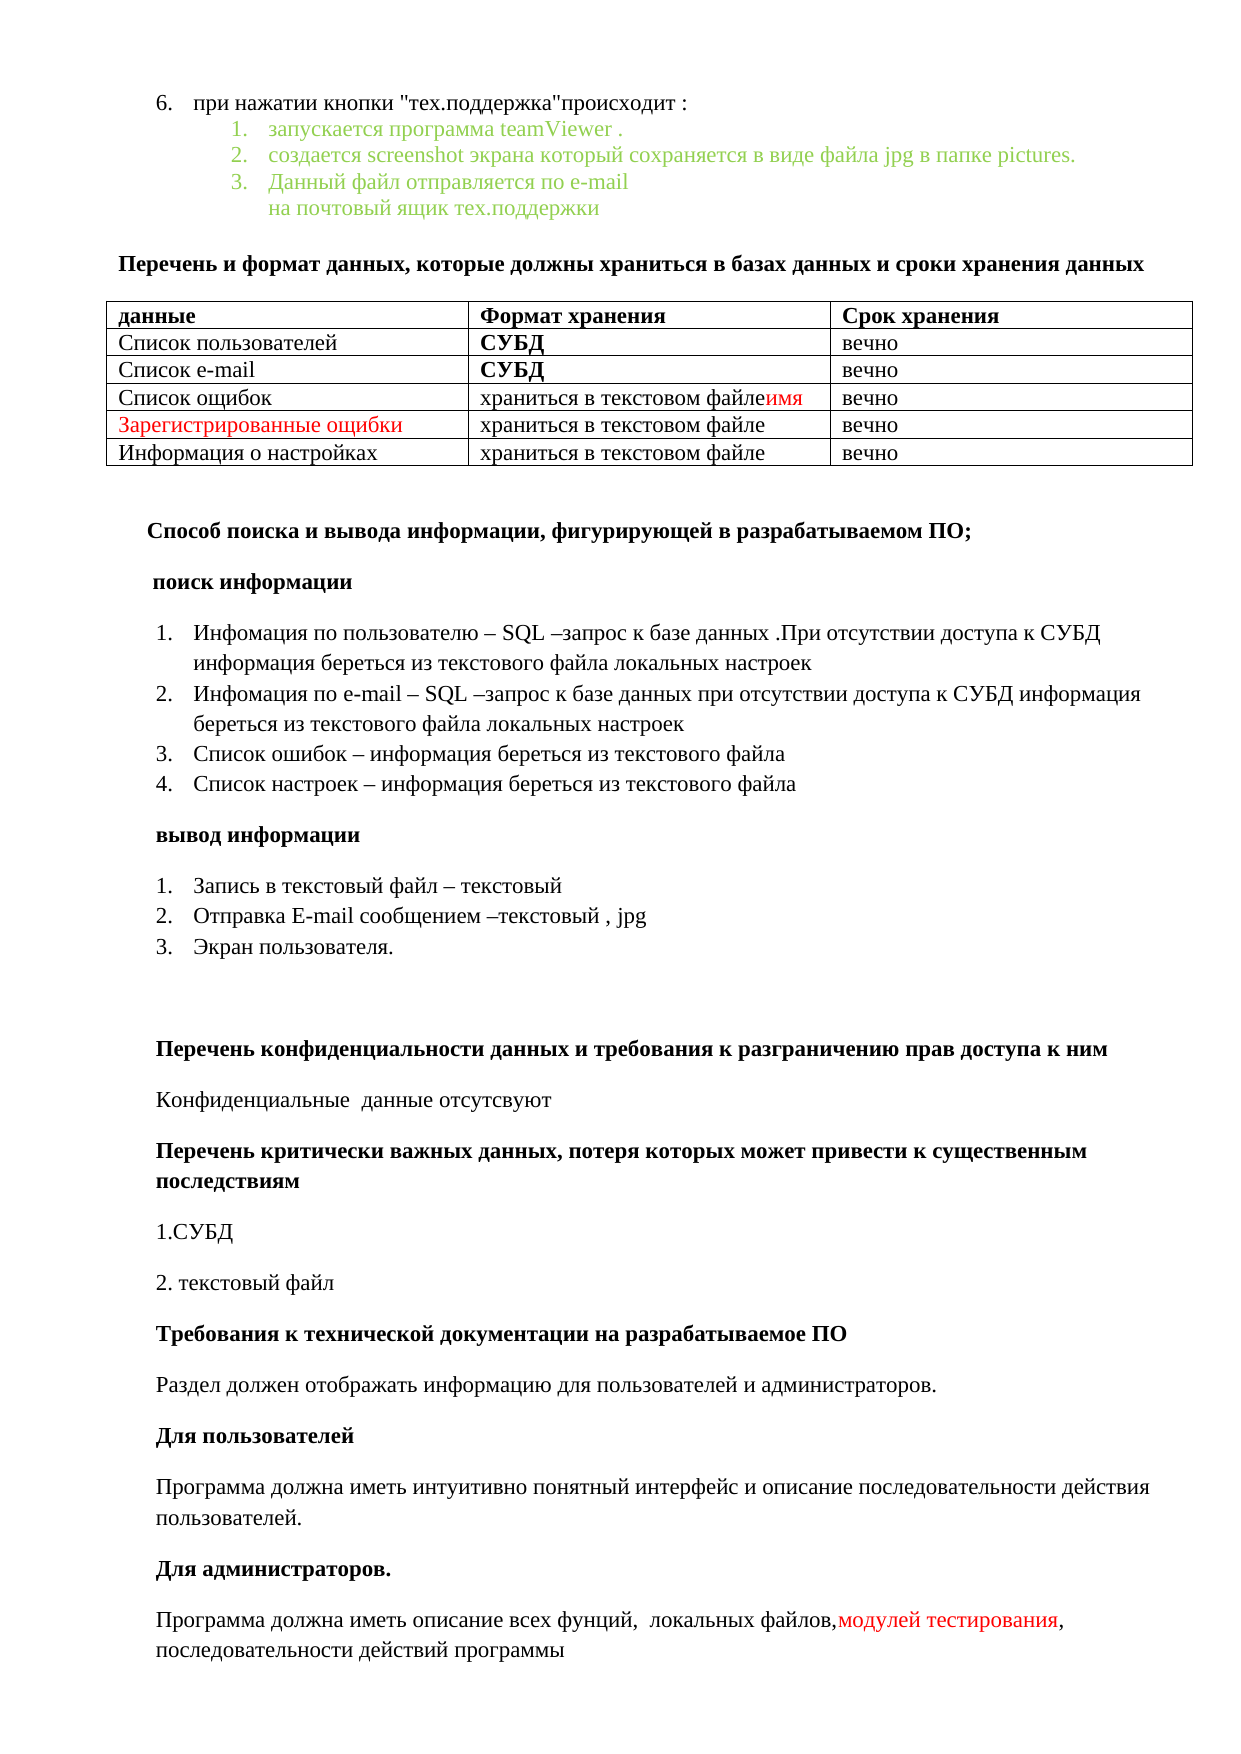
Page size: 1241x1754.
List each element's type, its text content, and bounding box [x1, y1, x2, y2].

list Данный файл отправляется по e-mail на почтовый ящик тех.поддержки [231, 168, 1181, 220]
text поиск информации [118, 568, 1181, 594]
table_cell СУБД [469, 356, 830, 383]
text Для администраторов. [156, 1554, 1181, 1581]
table_cell вечно [831, 384, 1192, 410]
text Для пользователей [156, 1422, 1181, 1449]
list Список ошибок – информация береться из текстового файла [156, 740, 1181, 766]
table_header Срок хранения [831, 302, 1192, 328]
table_cell храниться в текстовом файле [469, 439, 830, 465]
list Инфомация по e-mail – SQL –запрос к базе данных при отсутствии доступа к СУБД информация береться из текстового файла локальных настроек [156, 679, 1181, 736]
list при нажатии кнопки "тех.поддержка"происходит : [156, 89, 1181, 115]
table_cell вечно [831, 329, 1192, 355]
table_cell вечно [831, 439, 1192, 465]
text Программа должна иметь интуитивно понятный интерфейс и описание последовательности действия пользователей. [156, 1473, 1181, 1530]
table_cell Список ощибок [107, 384, 468, 410]
table_cell Список пользователей [107, 329, 468, 355]
text Программа должна иметь описание всех фунций, локальных файлов,модулей тестирования, последовательности действий программы [156, 1606, 1181, 1662]
list Отправка E-mail сообщением –текстовый , jpg [156, 902, 1181, 929]
list запускается программа teamViewer . [231, 115, 1181, 141]
list Инфомация по пользователю – SQL –запрос к базе данных .При отсутствии доступа к СУБД информация береться из текстового файла локальных настроек [156, 619, 1181, 676]
text Раздел должен отображать информацию для пользователей и администраторов. [156, 1371, 1181, 1398]
table_cell храниться в текстовом файлеимя [469, 384, 830, 410]
text 2. текстовый файл [156, 1269, 1181, 1296]
text 1.СУБД [156, 1218, 1181, 1244]
list Запись в текстовый файл – текстовый [156, 872, 1181, 899]
table_cell Зарегистрированные ощибки [107, 411, 468, 438]
table_header Формат хранения [469, 302, 830, 328]
table_cell вечно [831, 356, 1192, 383]
list Список настроек – информация береться из текстового файла [156, 770, 1181, 797]
text Перечень критически важных данных, потеря которых может привести к существенным последствиям [156, 1137, 1181, 1193]
text вывод информации [156, 821, 1181, 848]
list Экран пользователя. [156, 933, 1181, 959]
text Конфиденциальные данные отсутсвуют [156, 1086, 1181, 1112]
table_cell Информация о настройках [107, 439, 468, 465]
text Перечень конфиденциальности данных и требования к разграничению прав доступа к ним [156, 1035, 1181, 1061]
text Требования к технической документации на разрабатываемое ПО [156, 1320, 1181, 1347]
list создается screenshot экрана который сохраняется в виде файла jpg в папке pictures. [231, 141, 1181, 168]
text Способ поиска и вывода информации, фигурирующей в разрабатываемом ПО; [118, 517, 1181, 543]
text Перечень и формат данных, которые должны храниться в базах данных и сроки хранения данных [118, 249, 1181, 276]
table_cell Список е-mail [107, 356, 468, 383]
table_cell храниться в текстовом файле [469, 411, 830, 438]
table_header данные [107, 302, 468, 328]
table_cell СУБД [469, 329, 830, 355]
table_cell вечно [831, 411, 1192, 438]
